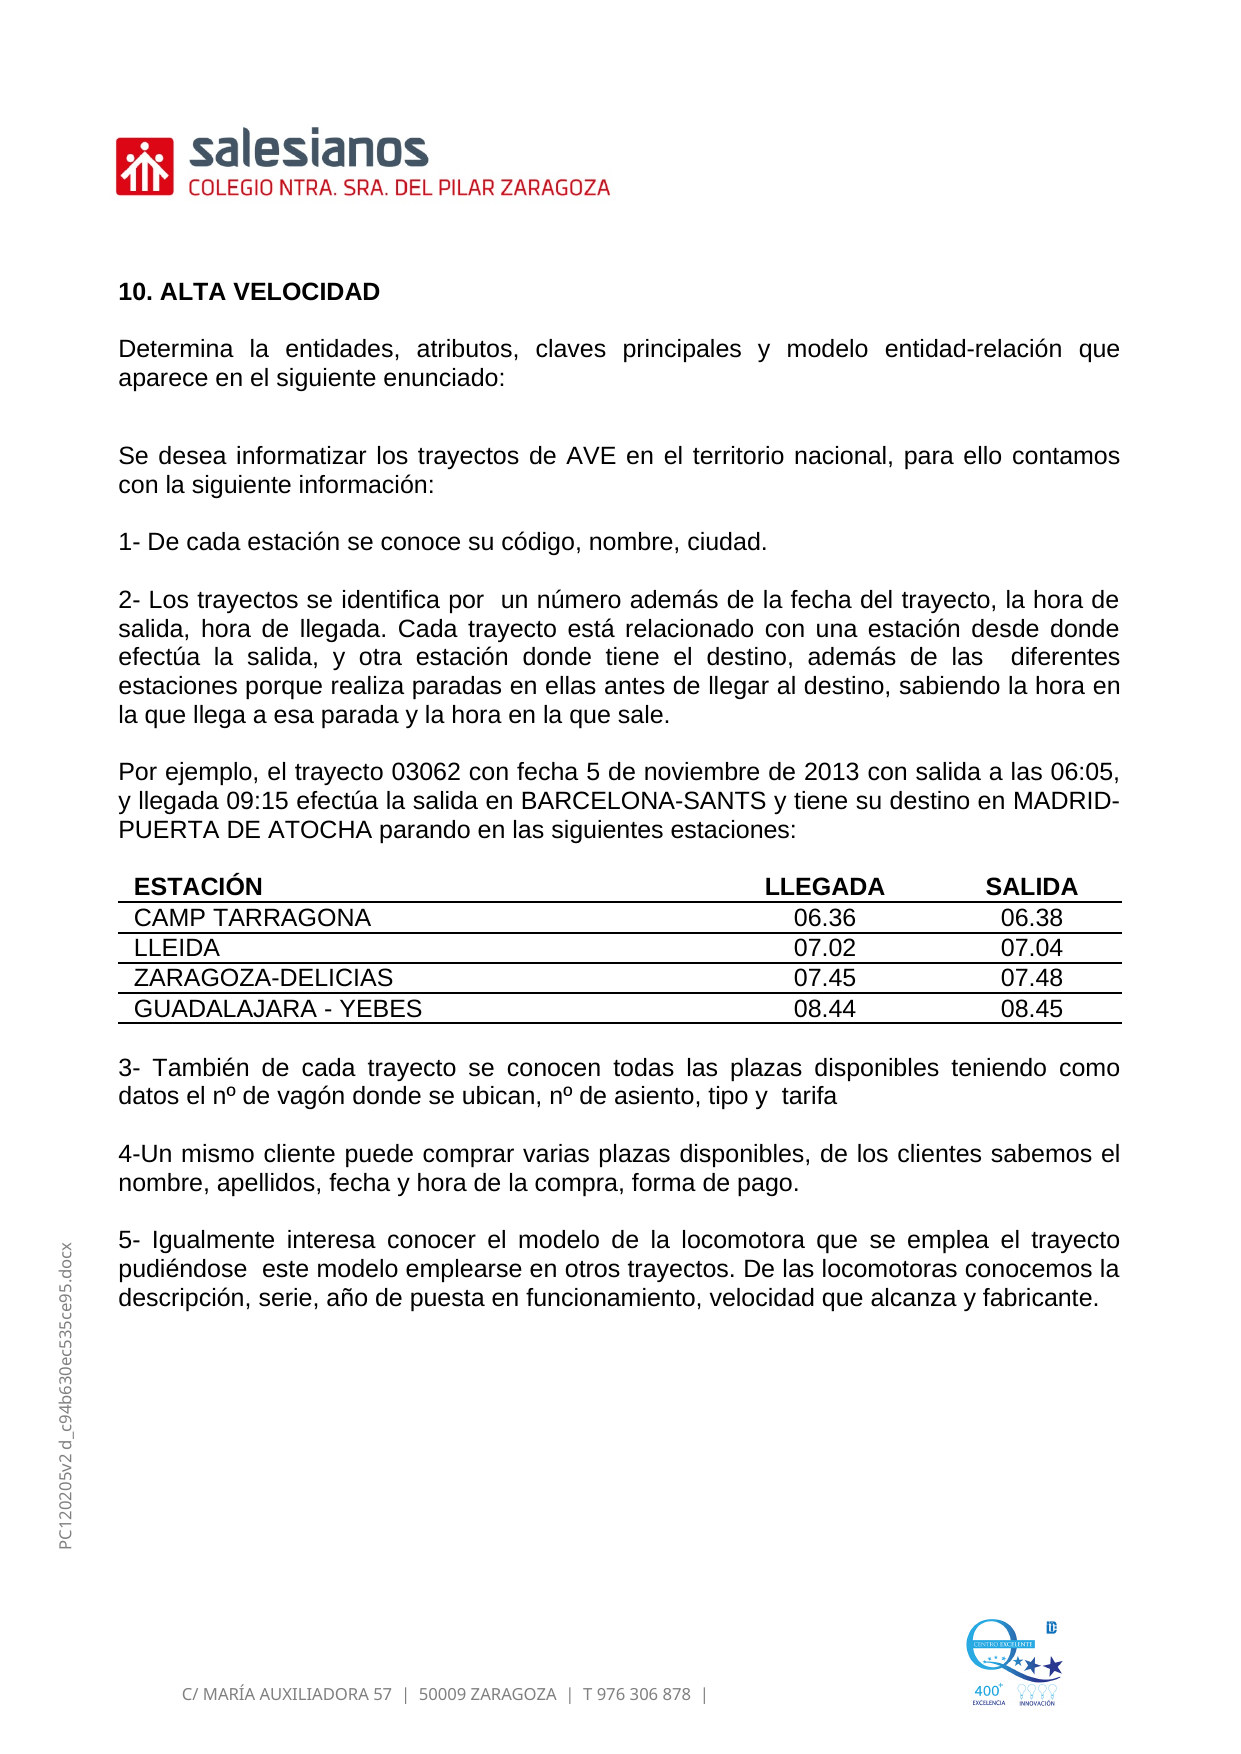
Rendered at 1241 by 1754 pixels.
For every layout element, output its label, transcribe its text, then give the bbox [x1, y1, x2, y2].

table_cell LLEIDA [118, 934, 708, 962]
table_cell 08.45 [942, 994, 1122, 1022]
text Determina la entidades, atributos, claves principales y modelo entidad-relación que aparece en el siguiente enunciado: [118, 334, 1122, 392]
text Se desea informatizar los trayectos de AVE en el territorio nacional, para ello contamos con la siguiente información: [118, 441, 1122, 498]
text 10. ALTA VELOCIDAD [118, 277, 1122, 306]
table_cell 07.04 [942, 934, 1122, 962]
table_cell ZARAGOZA-DELICIAS [118, 964, 708, 992]
table_header ESTACIÓN [118, 872, 708, 901]
picture [100, 115, 629, 217]
picture [960, 1615, 1067, 1708]
text 2- Los trayectos se identifica por un número además de la fecha del trayecto, la hora de salida, hora de llegada. Cada trayecto está relacionado con una estación desde donde efectúa la salida, y otra estación donde tiene el destino, además de las diferentes estaciones porque realiza paradas en ellas antes de llegar al destino, sabiendo la hora en la que llega a esa parada y la hora en la que sale. [118, 585, 1122, 728]
table_header SALIDA [942, 872, 1122, 901]
table_cell 07.48 [942, 964, 1122, 992]
text 1- De cada estación se conoce su código, nombre, ciudad. [118, 527, 1122, 556]
text 5- Igualmente interesa conocer el modelo de la locomotora que se emplea el trayecto pudiéndose este modelo emplearse en otros trayectos. De las locomotoras conocemos la descripción, serie, año de puesta en funcionamiento, velocidad que alcanza y fabricante. [118, 1225, 1122, 1311]
table_cell 07.45 [708, 964, 942, 992]
text 4-Un mismo cliente puede comprar varias plazas disponibles, de los clientes sabemos el nombre, apellidos, fecha y hora de la compra, forma de pago. [118, 1139, 1122, 1196]
table_cell GUADALAJARA - YEBES [118, 994, 708, 1022]
table_cell 07.02 [708, 934, 942, 962]
table_cell 08.44 [708, 994, 942, 1022]
text 3- También de cada trayecto se conocen todas las plazas disponibles teniendo como datos el nº de vagón donde se ubican, nº de asiento, tipo y tarifa [118, 1053, 1122, 1110]
table_cell 06.38 [942, 903, 1122, 931]
table_cell 06.36 [708, 903, 942, 931]
table_header LLEGADA [708, 872, 942, 901]
text Por ejemplo, el trayecto 03062 con fecha 5 de noviembre de 2013 con salida a las 06:05, y llegada 09:15 efectúa la salida en BARCELONA-SANTS y tiene su destino en MADRID-PUERTA DE ATOCHA parando en las siguientes estaciones: [118, 757, 1122, 843]
table_cell CAMP TARRAGONA [118, 903, 708, 931]
